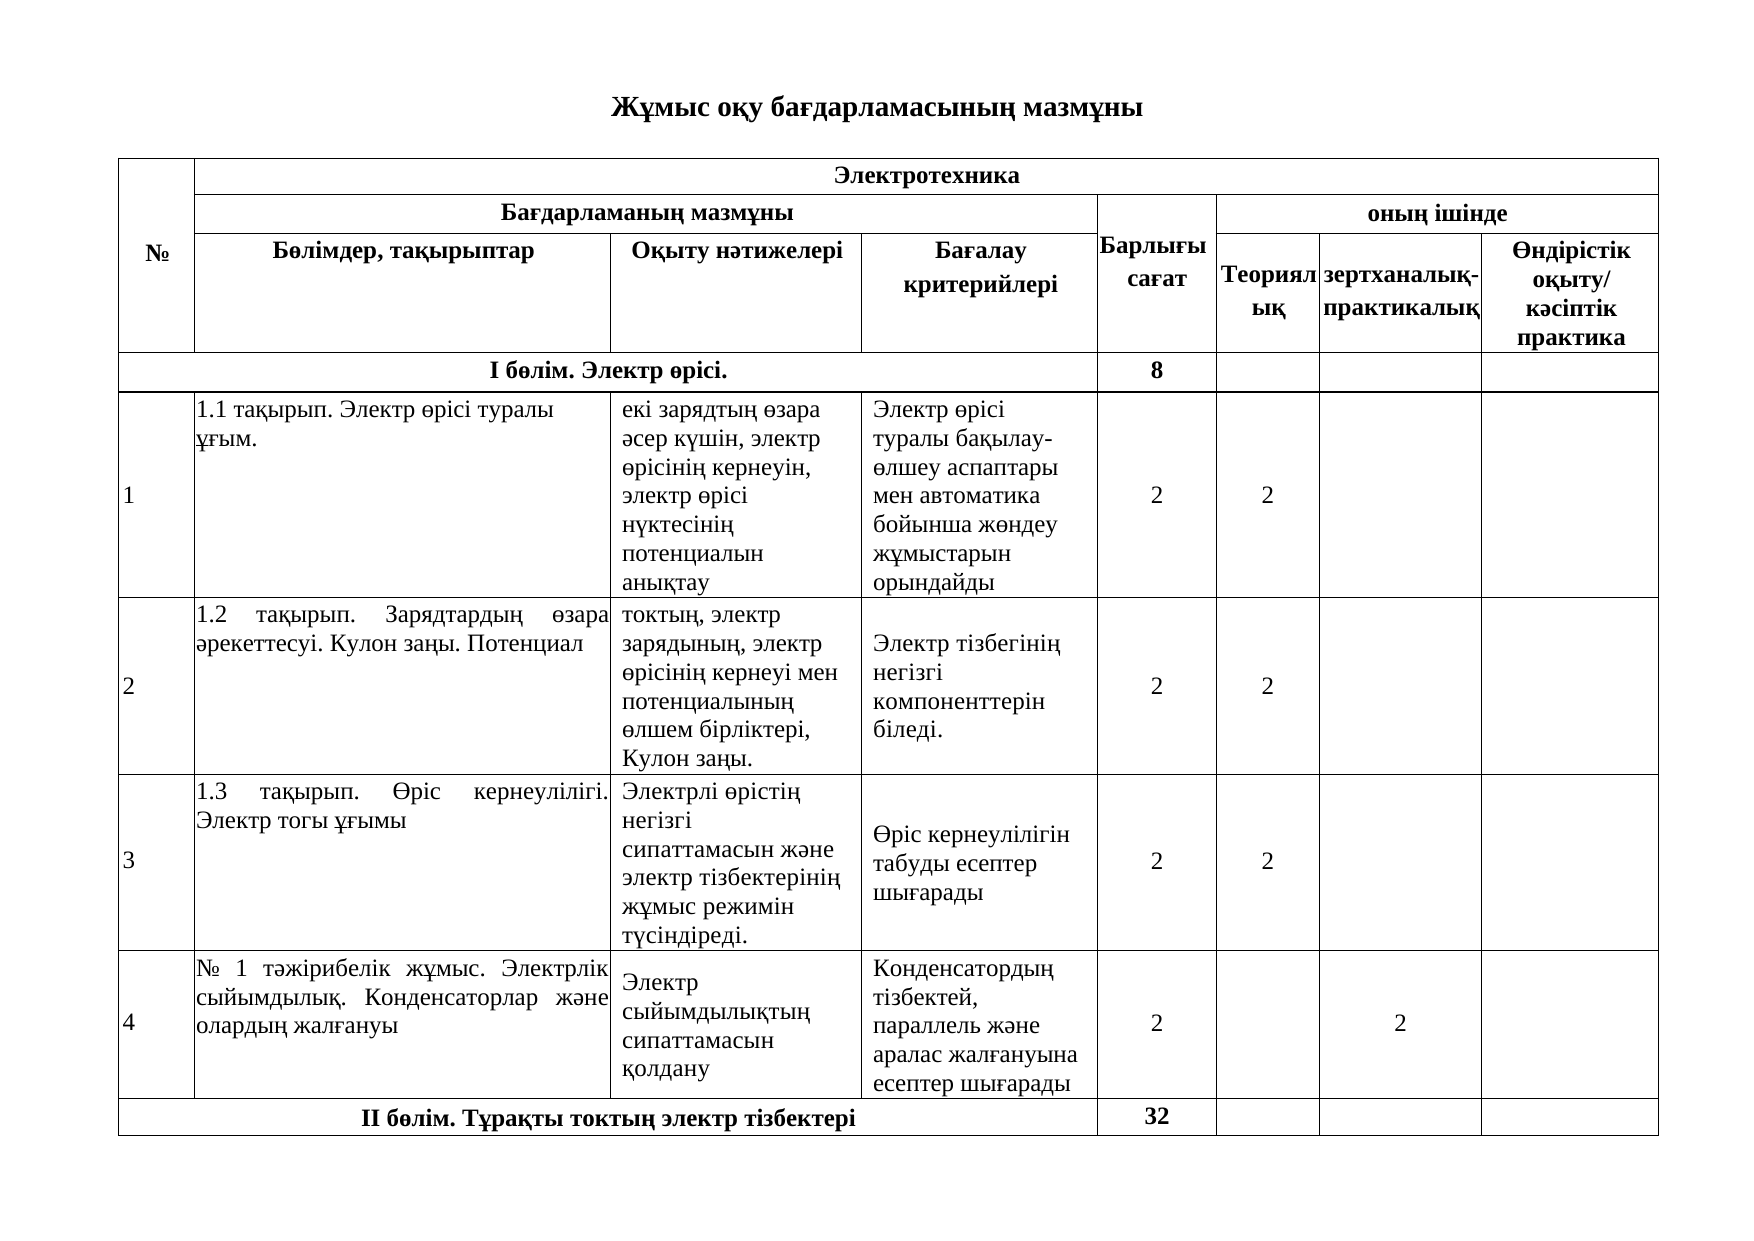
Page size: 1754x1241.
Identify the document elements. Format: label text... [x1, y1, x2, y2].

table_cell [1217, 1099, 1319, 1135]
table_cell I бөлім. Электр өрісі. [119, 353, 1097, 391]
table_cell ІІ бөлім. Тұрақты токтың электр тізбектері [119, 1099, 1097, 1135]
table_cell Өріс кернеулілігін табуды есептер шығарады [862, 775, 1097, 950]
table_cell 2 [1098, 393, 1216, 597]
table_cell оның ішінде [1217, 195, 1658, 233]
table_cell Оқыту нәтижелері [611, 234, 861, 352]
table_cell 2 [1217, 775, 1319, 950]
table_cell 1.2 тақырып. Зарядтардың өзара әрекеттесуі. Кулон заңы. Потенциал [195, 598, 610, 773]
table_cell Теориялық [1217, 234, 1319, 352]
table_cell 2 [1320, 951, 1481, 1098]
table_cell Электрлі өрістің негізгі сипаттамасын және электр тізбектерінің жұмыс режимін түсіндіреді. [611, 775, 861, 950]
table_header Электротехника [195, 159, 1658, 194]
table_cell [1482, 353, 1658, 391]
table_cell [1320, 598, 1481, 773]
table_cell екі зарядтың өзара әсер күшін, электр өрісінің кернеуін, электр өрісі нүктесінің потенциалын анықтау [611, 393, 861, 597]
table_cell [1482, 951, 1658, 1098]
table_cell Бағалау критерийлері [862, 234, 1097, 352]
table_cell 1 [119, 393, 194, 597]
table_cell [1320, 353, 1481, 391]
table_cell [1320, 393, 1481, 597]
table_cell [1482, 1099, 1658, 1135]
table_cell 2 [1217, 393, 1319, 597]
table_cell 2 [1098, 951, 1216, 1098]
table_cell зертханалық-практикалық [1320, 234, 1481, 352]
table_cell [1320, 1099, 1481, 1135]
table_cell [1217, 951, 1319, 1098]
table_cell Өндірістік оқыту/ кәсіптік практика [1482, 234, 1658, 352]
table_cell Электр сыйымдылықтың сипаттамасын қолдану [611, 951, 861, 1098]
table_cell Бөлімдер, тақырыптар [195, 234, 610, 352]
table_cell 3 [119, 775, 194, 950]
table_cell [1320, 775, 1481, 950]
table_cell 2 [119, 598, 194, 773]
table_cell Электр өрісі туралы бақылау-өлшеу аспаптары мен автоматика бойынша жөндеу жұмыстарын орындайды [862, 393, 1097, 597]
table_cell [1482, 393, 1658, 597]
text Жұмыс оқу бағдарламасының мазмұны [118, 89, 1636, 122]
table_cell 2 [1217, 598, 1319, 773]
table_cell Барлығы сағат [1098, 195, 1216, 352]
table_cell Бағдарламаның мазмұны [195, 195, 1097, 233]
table_cell 4 [119, 951, 194, 1098]
table_cell Конденсатордың тізбектей, параллель және аралас жалғануына есептер шығарады [862, 951, 1097, 1098]
table_cell 2 [1098, 775, 1216, 950]
table_cell [1217, 353, 1319, 391]
table_cell 8 [1098, 353, 1216, 391]
table_header № [119, 159, 194, 352]
table_cell [1482, 598, 1658, 773]
table_cell токтың, электр зарядының, электр өрісінің кернеуі мен потенциалының өлшем бірліктері, Кулон заңы. [611, 598, 861, 773]
table_cell 1.3 тақырып. Өріс кернеулілігі. Электр тогы ұғымы [195, 775, 610, 950]
table_cell Электр тізбегінің негізгі компоненттерін біледі. [862, 598, 1097, 773]
table_cell № 1 тәжірибелік жұмыс. Электрлік сыйымдылық. Конденсаторлар және олардың жалғануы [195, 951, 610, 1098]
table_cell 2 [1098, 598, 1216, 773]
table_cell 1.1 тақырып. Электр өрісі туралы ұғым. [195, 393, 610, 597]
table_cell 32 [1098, 1099, 1216, 1135]
table_cell [1482, 775, 1658, 950]
